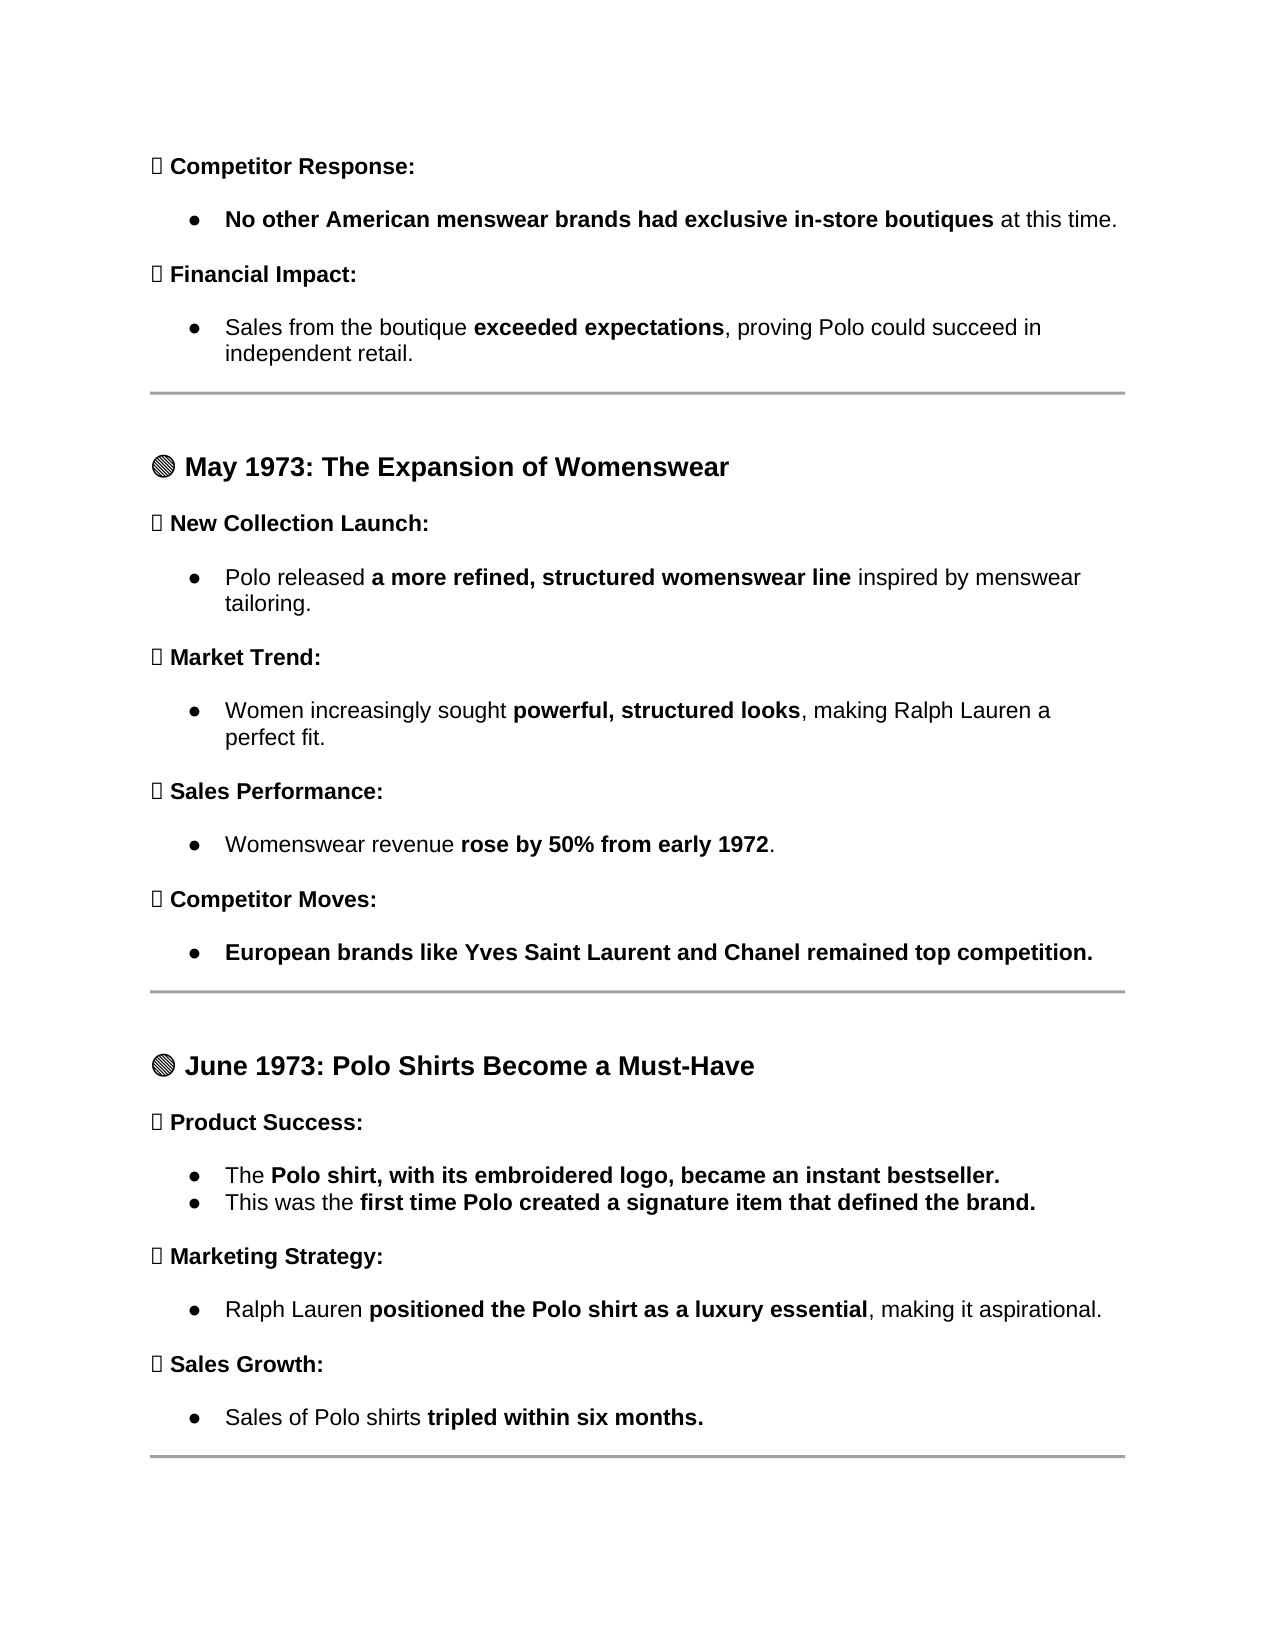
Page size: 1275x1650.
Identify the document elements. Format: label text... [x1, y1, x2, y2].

text ✅ Sales Performance: [150, 775, 1125, 806]
list This was the first time Polo created a signature item that defined the brand. [187, 1188, 1125, 1215]
text ✅ Financial Impact: [150, 258, 1125, 289]
text ✅ New Collection Launch: [150, 507, 1125, 538]
list European brands like Yves Saint Laurent and Chanel remained top competition. [187, 939, 1125, 965]
subtitle 🟢 May 1973: The Expansion of Womenswear [150, 451, 1125, 482]
list Ralph Lauren positioned the Polo shirt as a luxury essential, making it aspirational. [187, 1296, 1125, 1322]
list Polo released a more refined, structured womenswear line inspired by menswear tailoring. [187, 563, 1125, 616]
text ✅ Competitor Moves: [150, 883, 1125, 914]
text ✅ Sales Growth: [150, 1347, 1125, 1379]
list No other American menswear brands had exclusive in-store boutiques at this time. [187, 206, 1125, 233]
subtitle 🟢 June 1973: Polo Shirts Become a Must-Have [150, 1050, 1125, 1081]
text ✅ Market Trend: [150, 641, 1125, 672]
list The Polo shirt, with its embroidered logo, became an instant bestseller. [187, 1162, 1125, 1188]
text ✅ Product Success: [150, 1106, 1125, 1137]
list Women increasingly sought powerful, structured looks, making Ralph Lauren a perfect fit. [187, 697, 1125, 750]
list Womenswear revenue rose by 50% from early 1972. [187, 831, 1125, 858]
list Sales of Polo shirts tripled within six months. [187, 1404, 1125, 1430]
text ✅ Competitor Response: [150, 150, 1125, 181]
list Sales from the boutique exceeded expectations, proving Polo could succeed in independent retail. [187, 314, 1125, 367]
text ✅ Marketing Strategy: [150, 1240, 1125, 1271]
